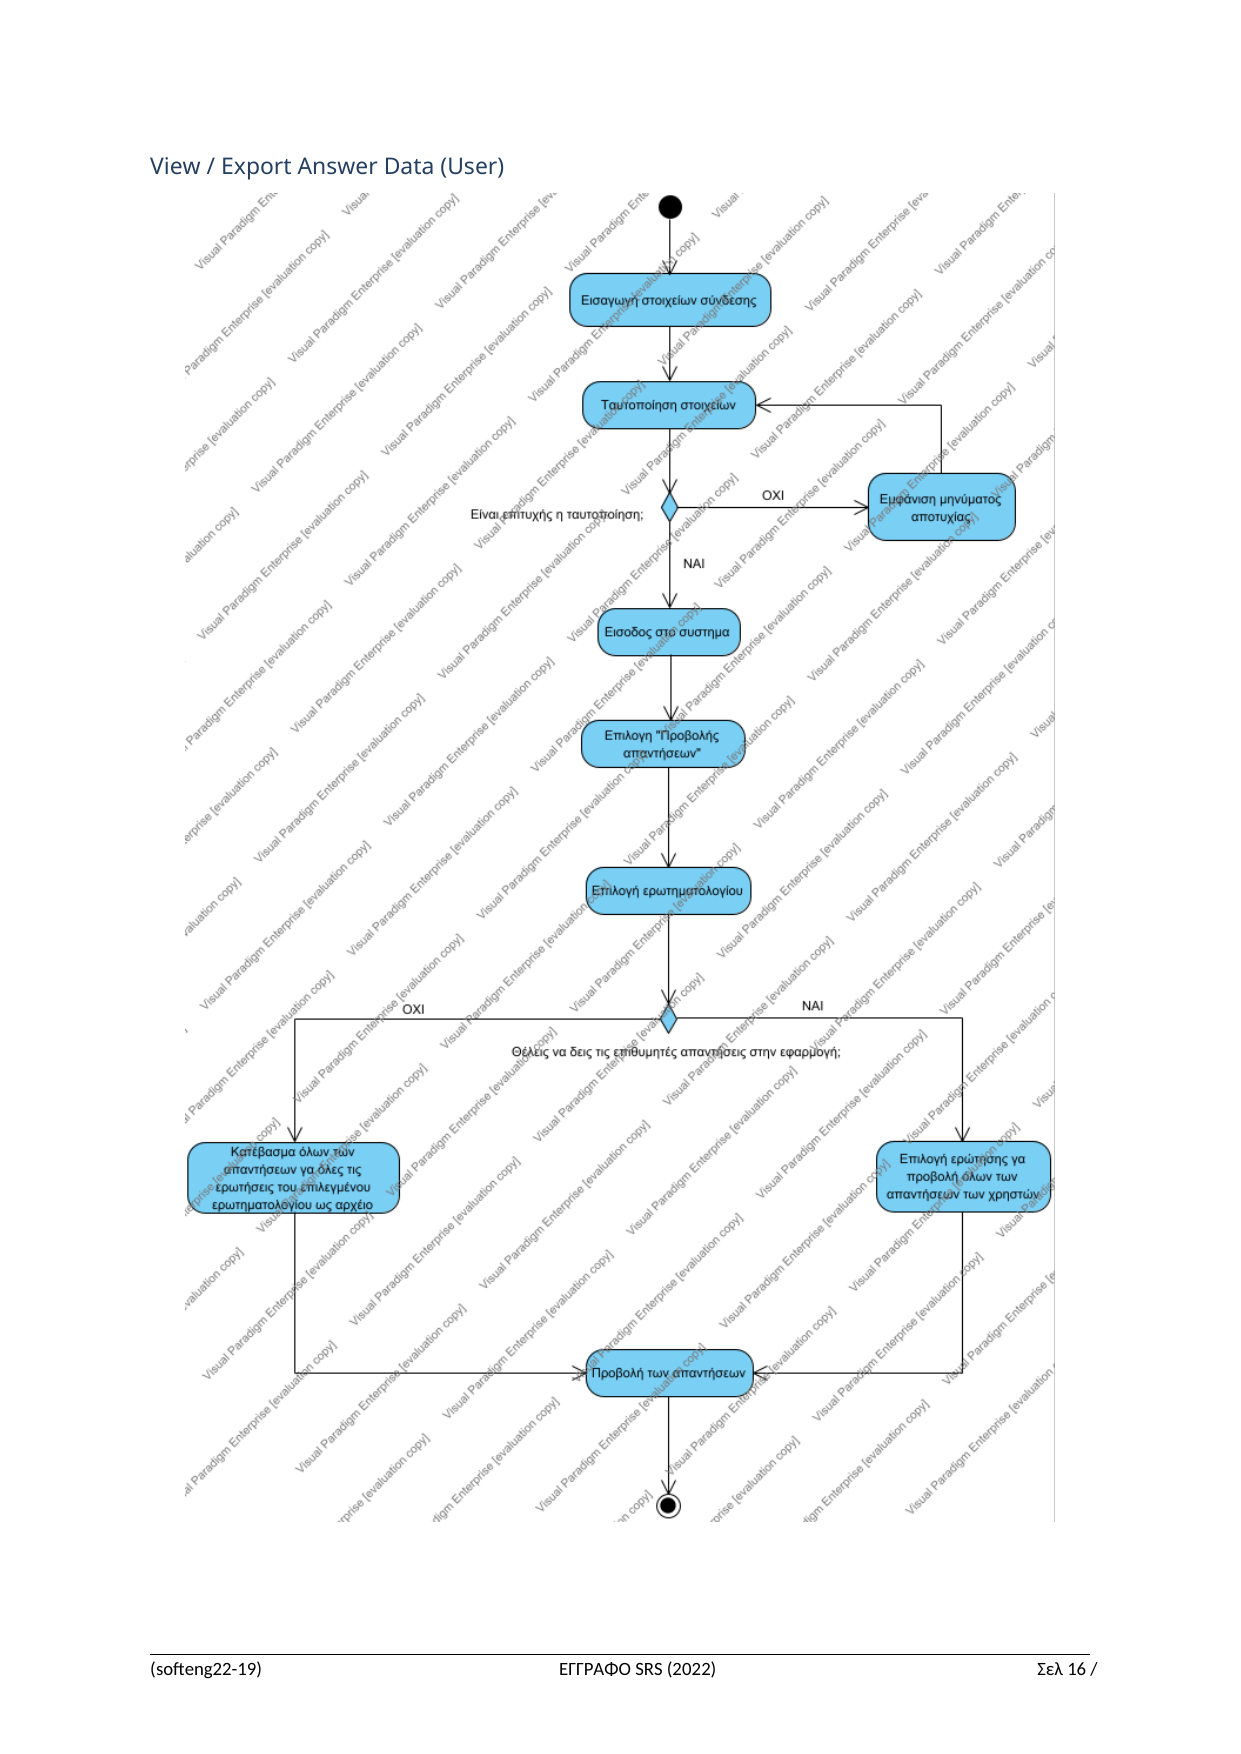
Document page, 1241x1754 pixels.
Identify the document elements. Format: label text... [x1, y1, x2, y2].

picture [185, 193, 1056, 1522]
subtitle View / Export Answer Data (User) [150, 150, 1090, 181]
